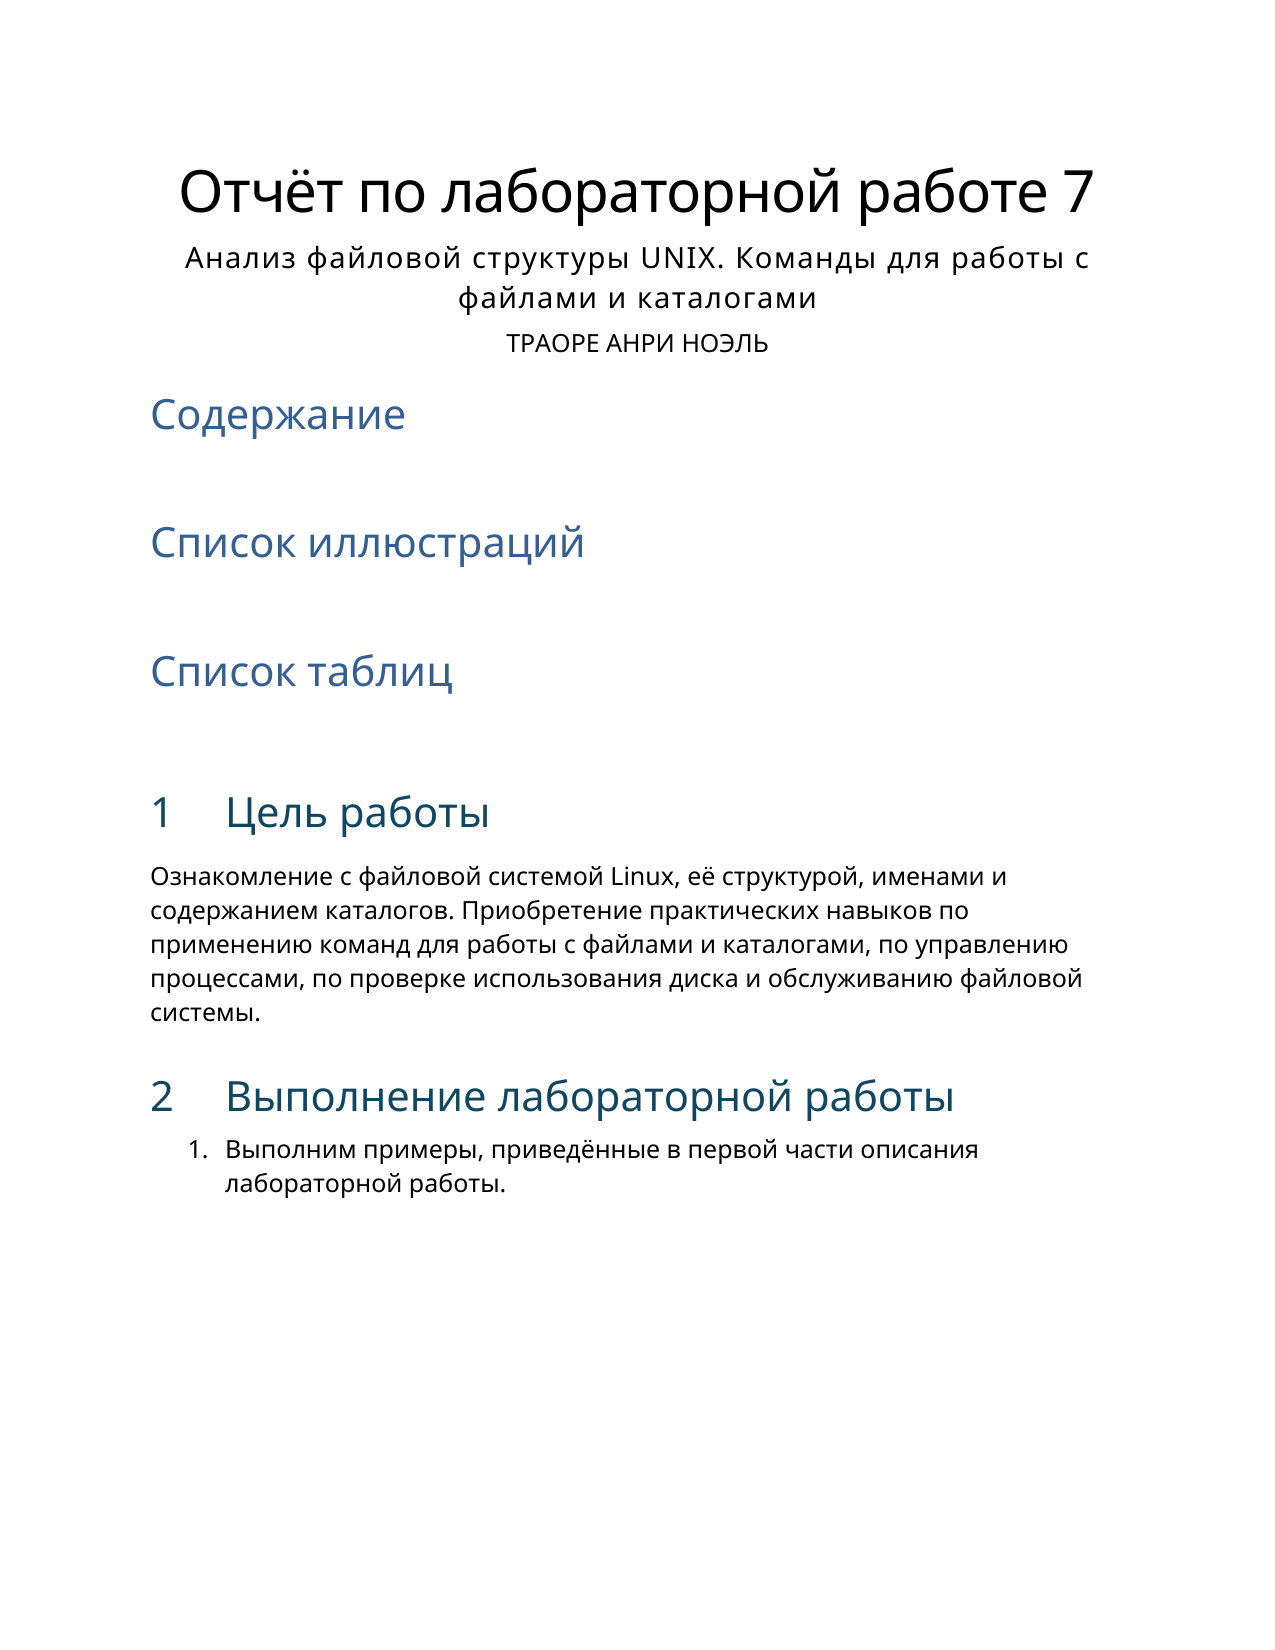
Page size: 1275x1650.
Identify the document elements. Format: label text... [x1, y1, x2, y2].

subtitle Анализ файловой структуры UNIX. Команды для работы с файлами и каталогами [150, 238, 1125, 317]
subtitle 2 Выполнение лабораторной работы [150, 1066, 1125, 1123]
text Ознакомление с файловой системой Linux, её структурой, именами и содержанием каталогов. Приобретение практических навыков по применению команд для работы с файлами и каталогами, по управлению процессами, по проверке использования диска и обслуживанию файловой системы. [150, 858, 1125, 1029]
subtitle 1 Цель работы [150, 783, 1125, 840]
text ТРАОРЕ АНРИ НОЭЛЬ [150, 326, 1125, 359]
list Выполним примеры, приведённые в первой части описания лабораторной работы. [187, 1131, 1125, 1199]
title Отчёт по лабораторной работе 7 [150, 150, 1125, 229]
